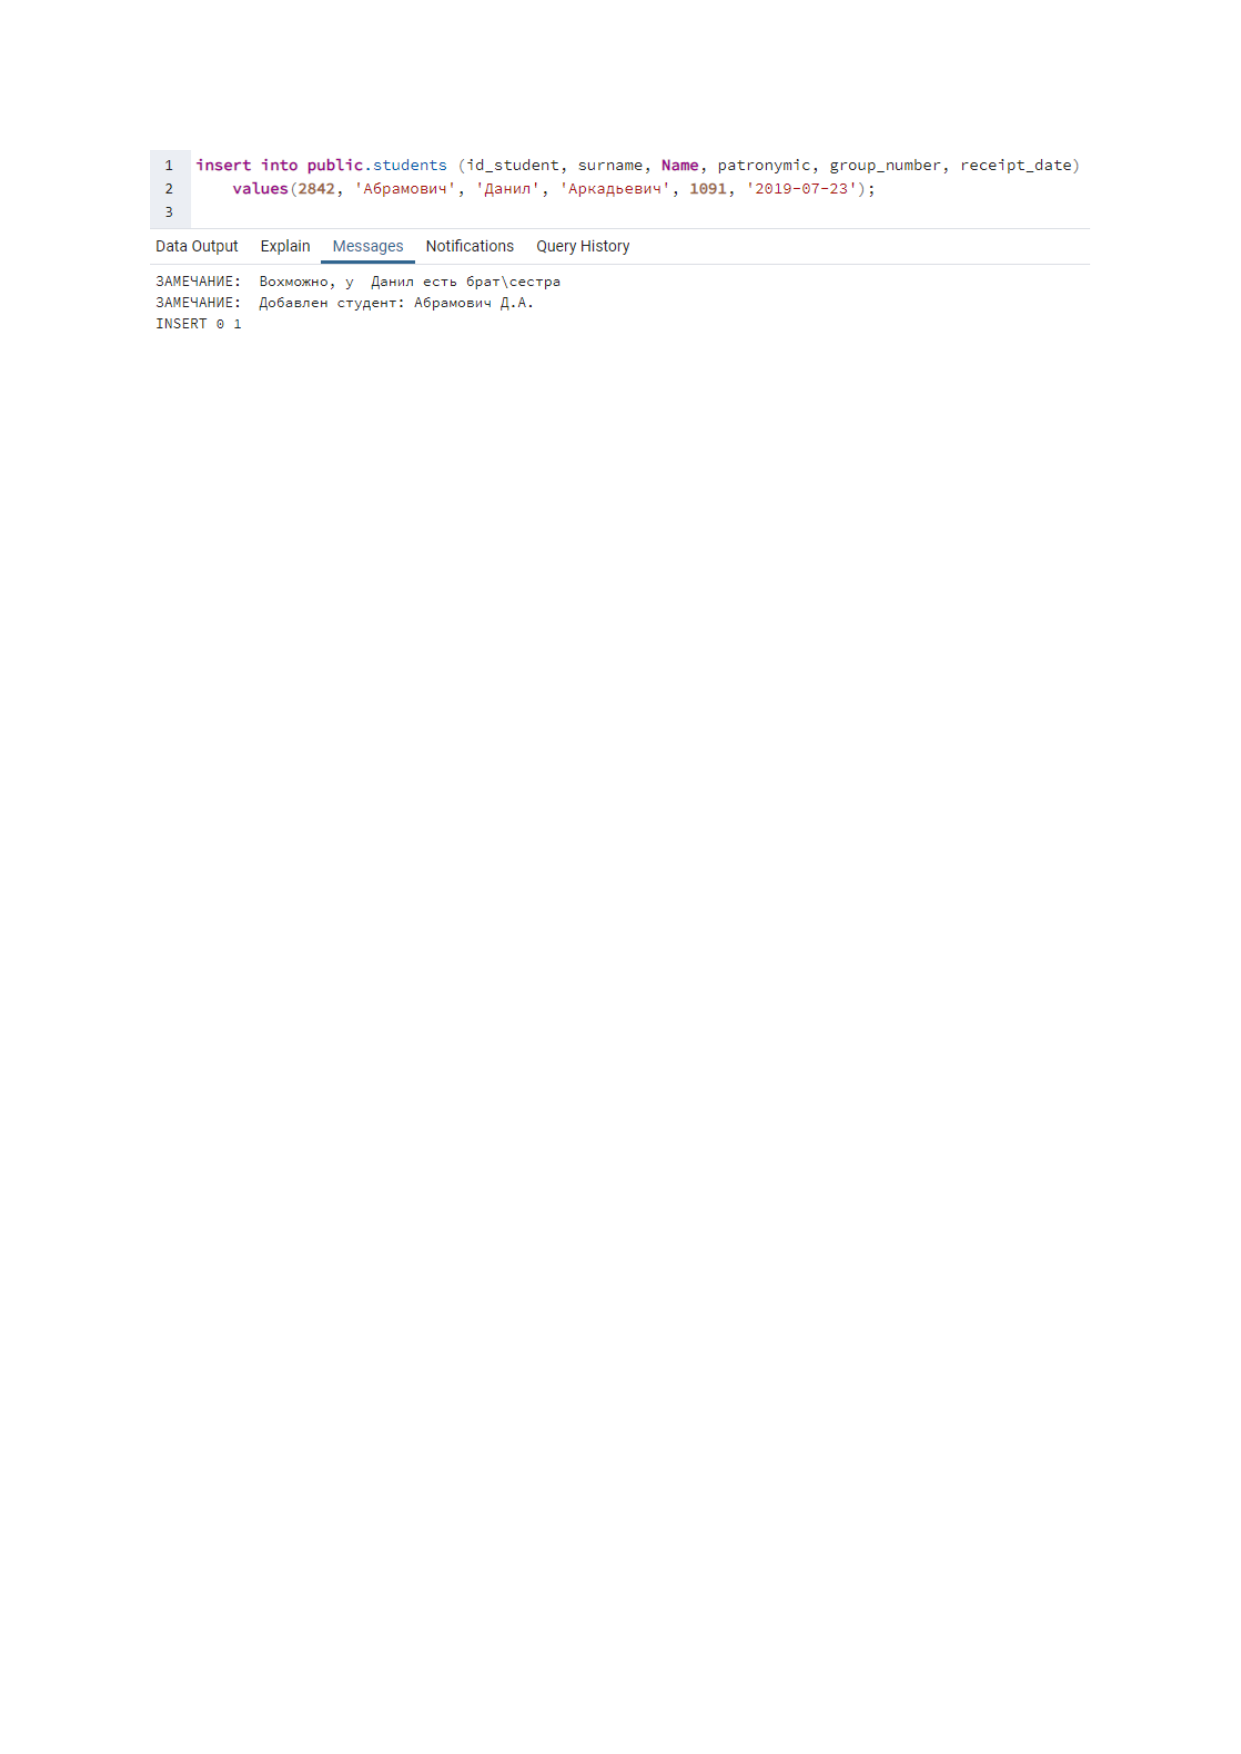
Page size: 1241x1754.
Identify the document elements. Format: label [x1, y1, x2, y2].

picture [150, 150, 1091, 334]
